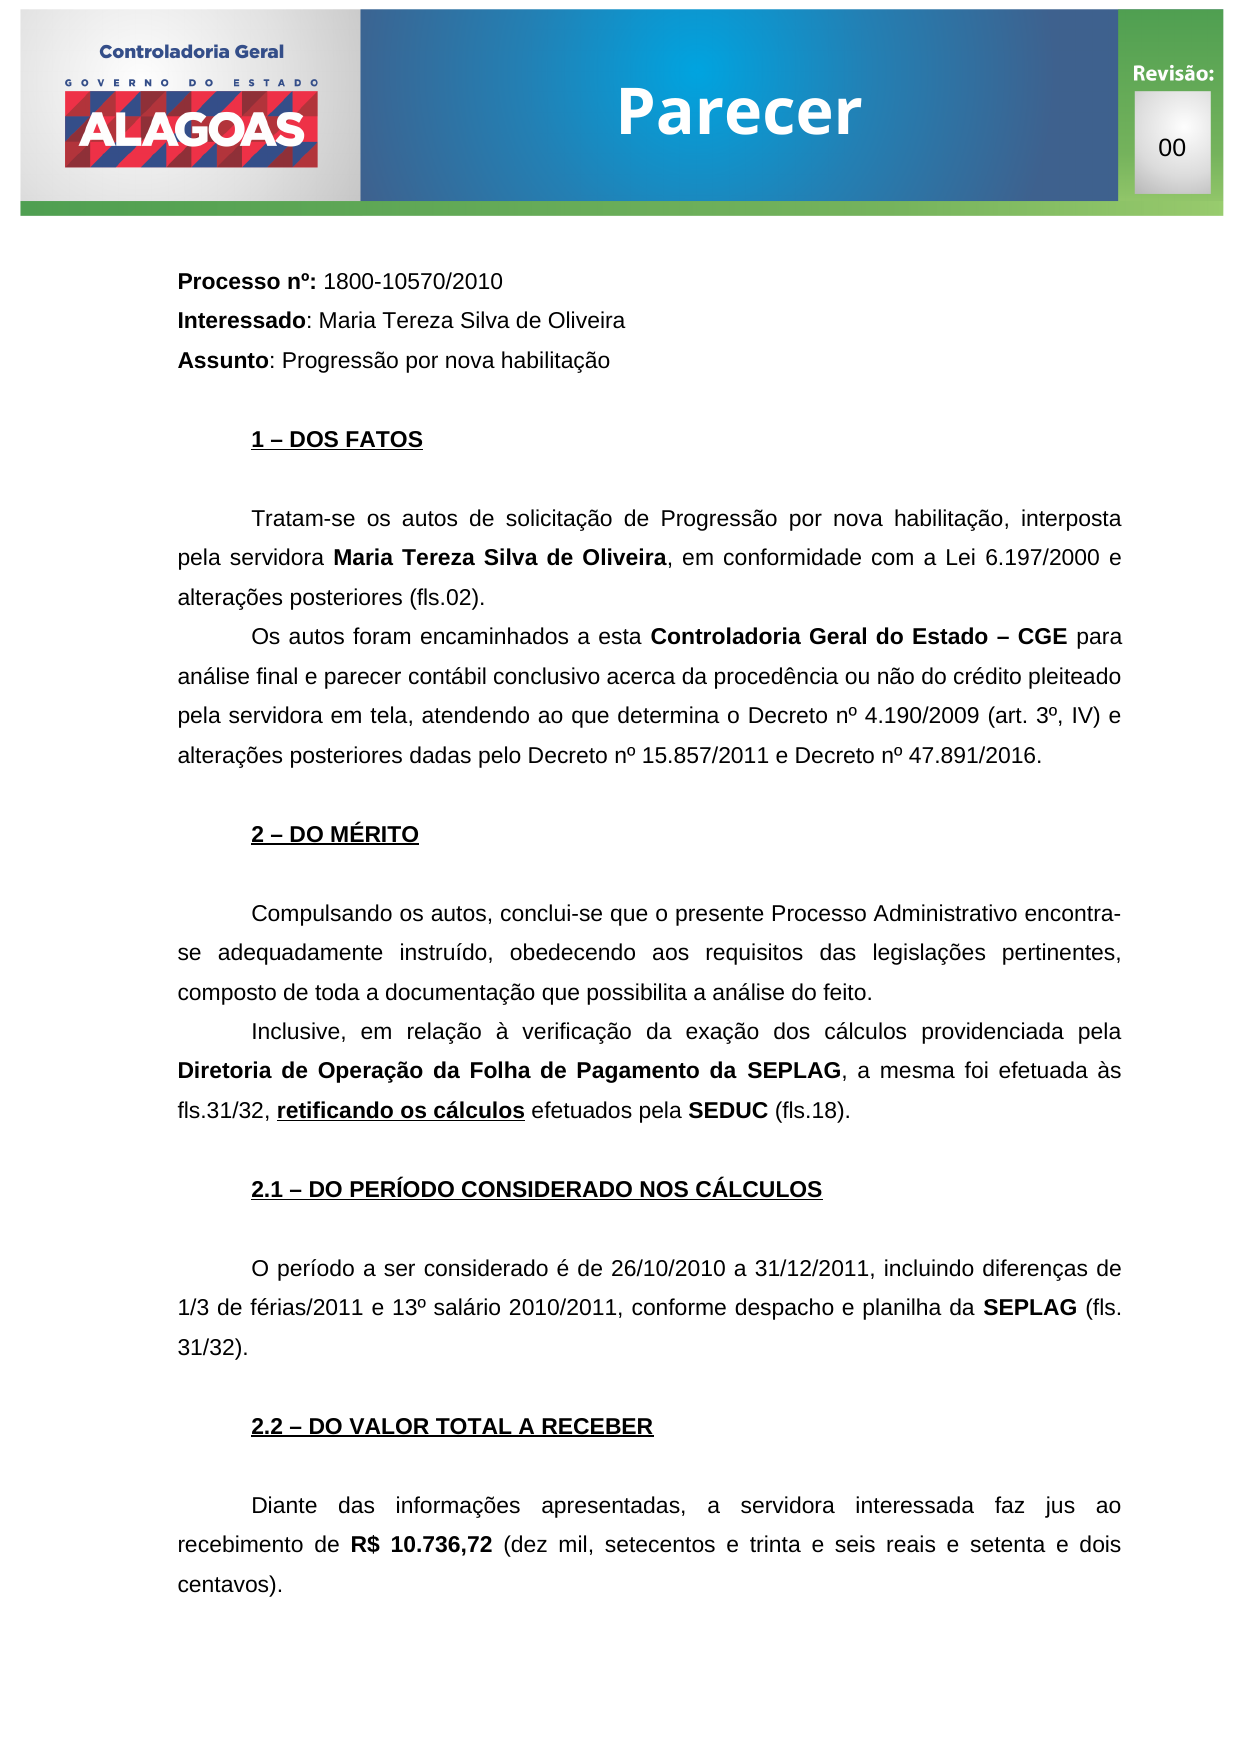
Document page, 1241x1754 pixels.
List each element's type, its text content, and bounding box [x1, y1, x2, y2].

picture [20, 9, 1224, 216]
text Interessado: Maria Tereza Silva de Oliveira [177, 307, 1122, 334]
text Inclusive, em relação à verificação da exação dos cálculos providenciada pela Diretoria de Operação da Folha de Pagamento da SEPLAG, a mesma foi efetuada às fls.31/32, retificando os cálculos efetuados pela SEDUC (fls.18). [177, 1018, 1122, 1123]
text 2.2 – DO VALOR TOTAL A RECEBER [177, 1413, 1122, 1439]
text Assunto: Progressão por nova habilitação [177, 347, 1122, 373]
text 2.1 – DO PERÍODO CONSIDERADO NOS CÁLCULOS [177, 1176, 1122, 1202]
text O período a ser considerado é de 26/10/2010 a 31/12/2011, incluindo diferenças de 1/3 de férias/2011 e 13º salário 2010/2011, conforme despacho e planilha da SEPLAG (fls. 31/32). [177, 1255, 1122, 1360]
text Processo nº: 1800-10570/2010 [177, 268, 1122, 294]
text Os autos foram encaminhados a esta Controladoria Geral do Estado – CGE para análise final e parecer contábil conclusivo acerca da procedência ou não do crédito pleiteado pela servidora em tela, atendendo ao que determina o Decreto nº 4.190/2009 (art. 3º, IV) e alterações posteriores dadas pelo Decreto nº 15.857/2011 e Decreto nº 47.891/2016. [177, 623, 1122, 768]
text Tratam-se os autos de solicitação de Progressão por nova habilitação, interposta pela servidora Maria Tereza Silva de Oliveira, em conformidade com a Lei 6.197/2000 e alterações posteriores (fls.02). [177, 505, 1122, 610]
text 2 – DO MÉRITO [177, 821, 1122, 847]
text Compulsando os autos, conclui-se que o presente Processo Administrativo encontra-se adequadamente instruído, obedecendo aos requisitos das legislações pertinentes, composto de toda a documentação que possibilita a análise do feito. [177, 899, 1122, 1005]
text 1 – DOS FATOS [177, 426, 1122, 452]
text Diante das informações apresentadas, a servidora interessada faz jus ao recebimento de R$ 10.736,72 (dez mil, setecentos e trinta e seis reais e setenta e dois centavos). [177, 1492, 1122, 1597]
